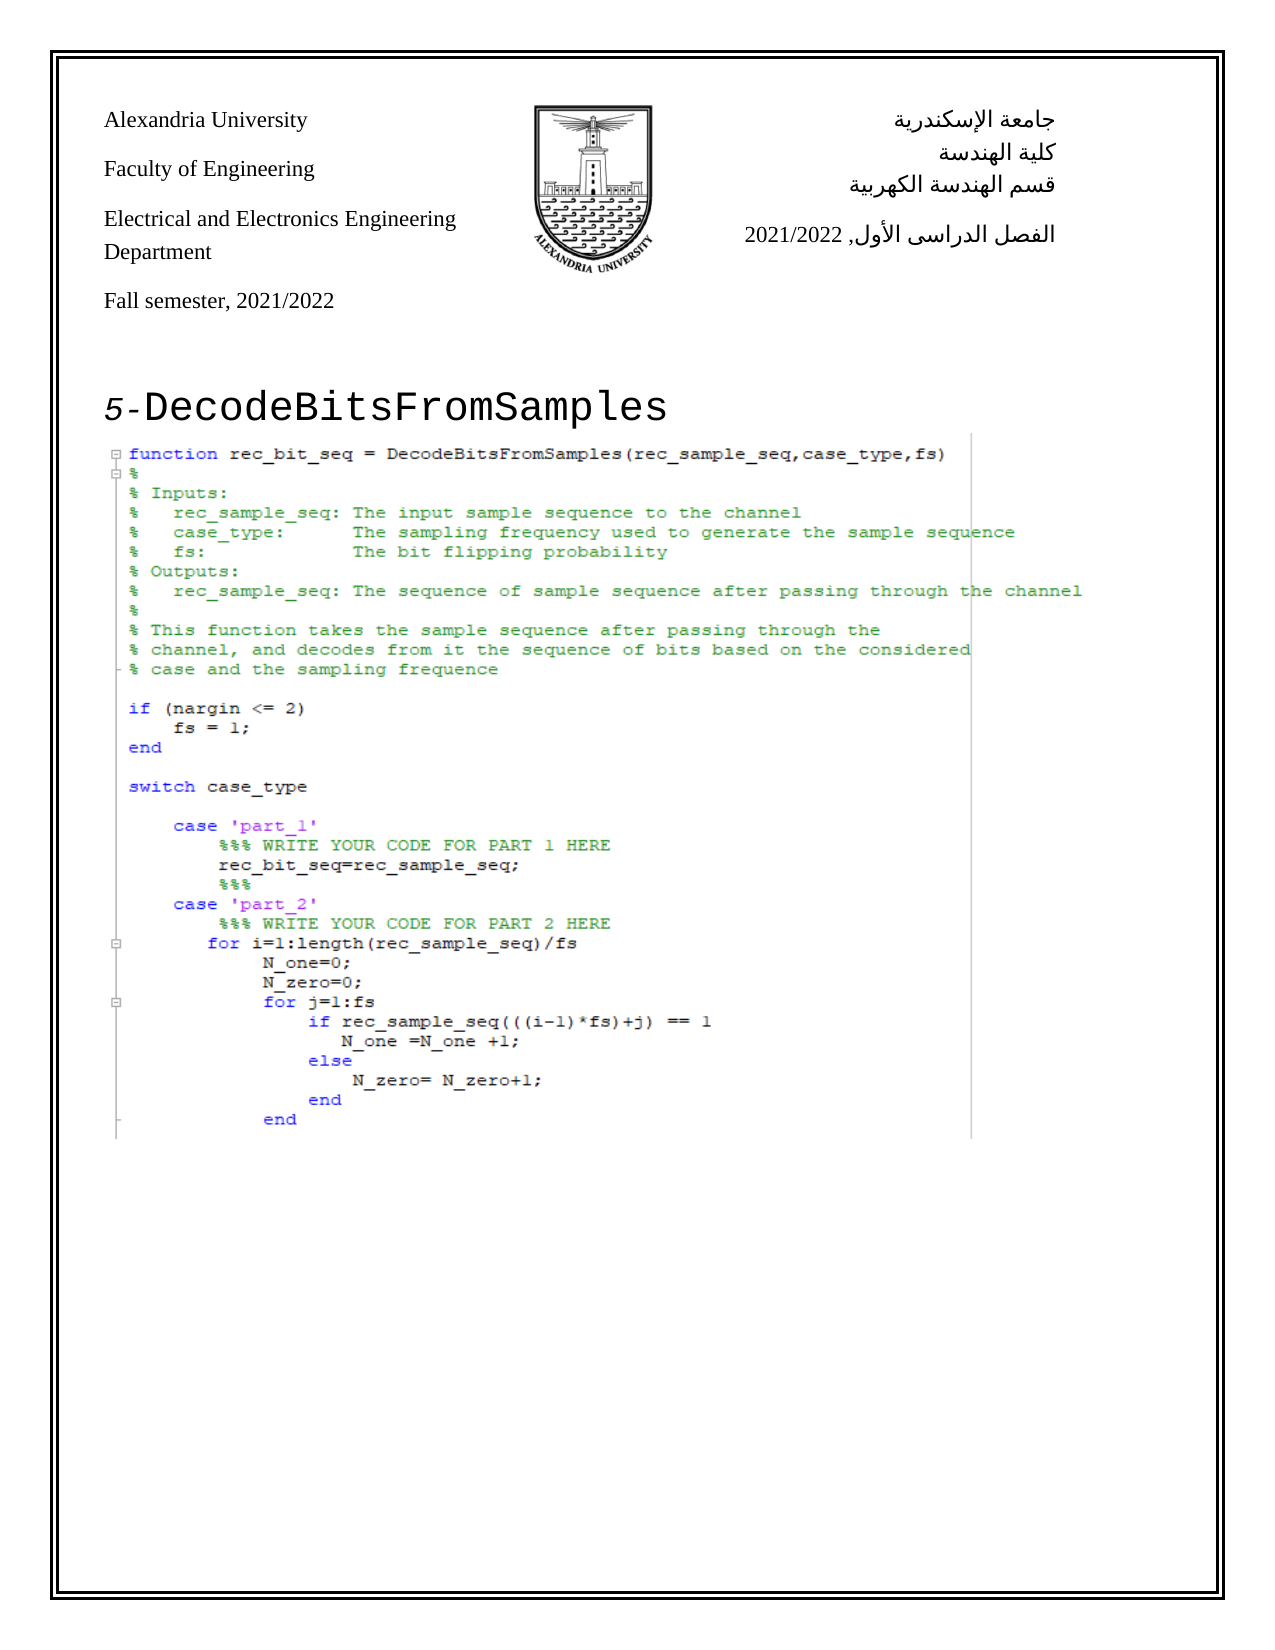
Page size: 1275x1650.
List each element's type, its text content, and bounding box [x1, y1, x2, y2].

picture [103, 433, 1173, 1139]
picture [509, 105, 677, 273]
